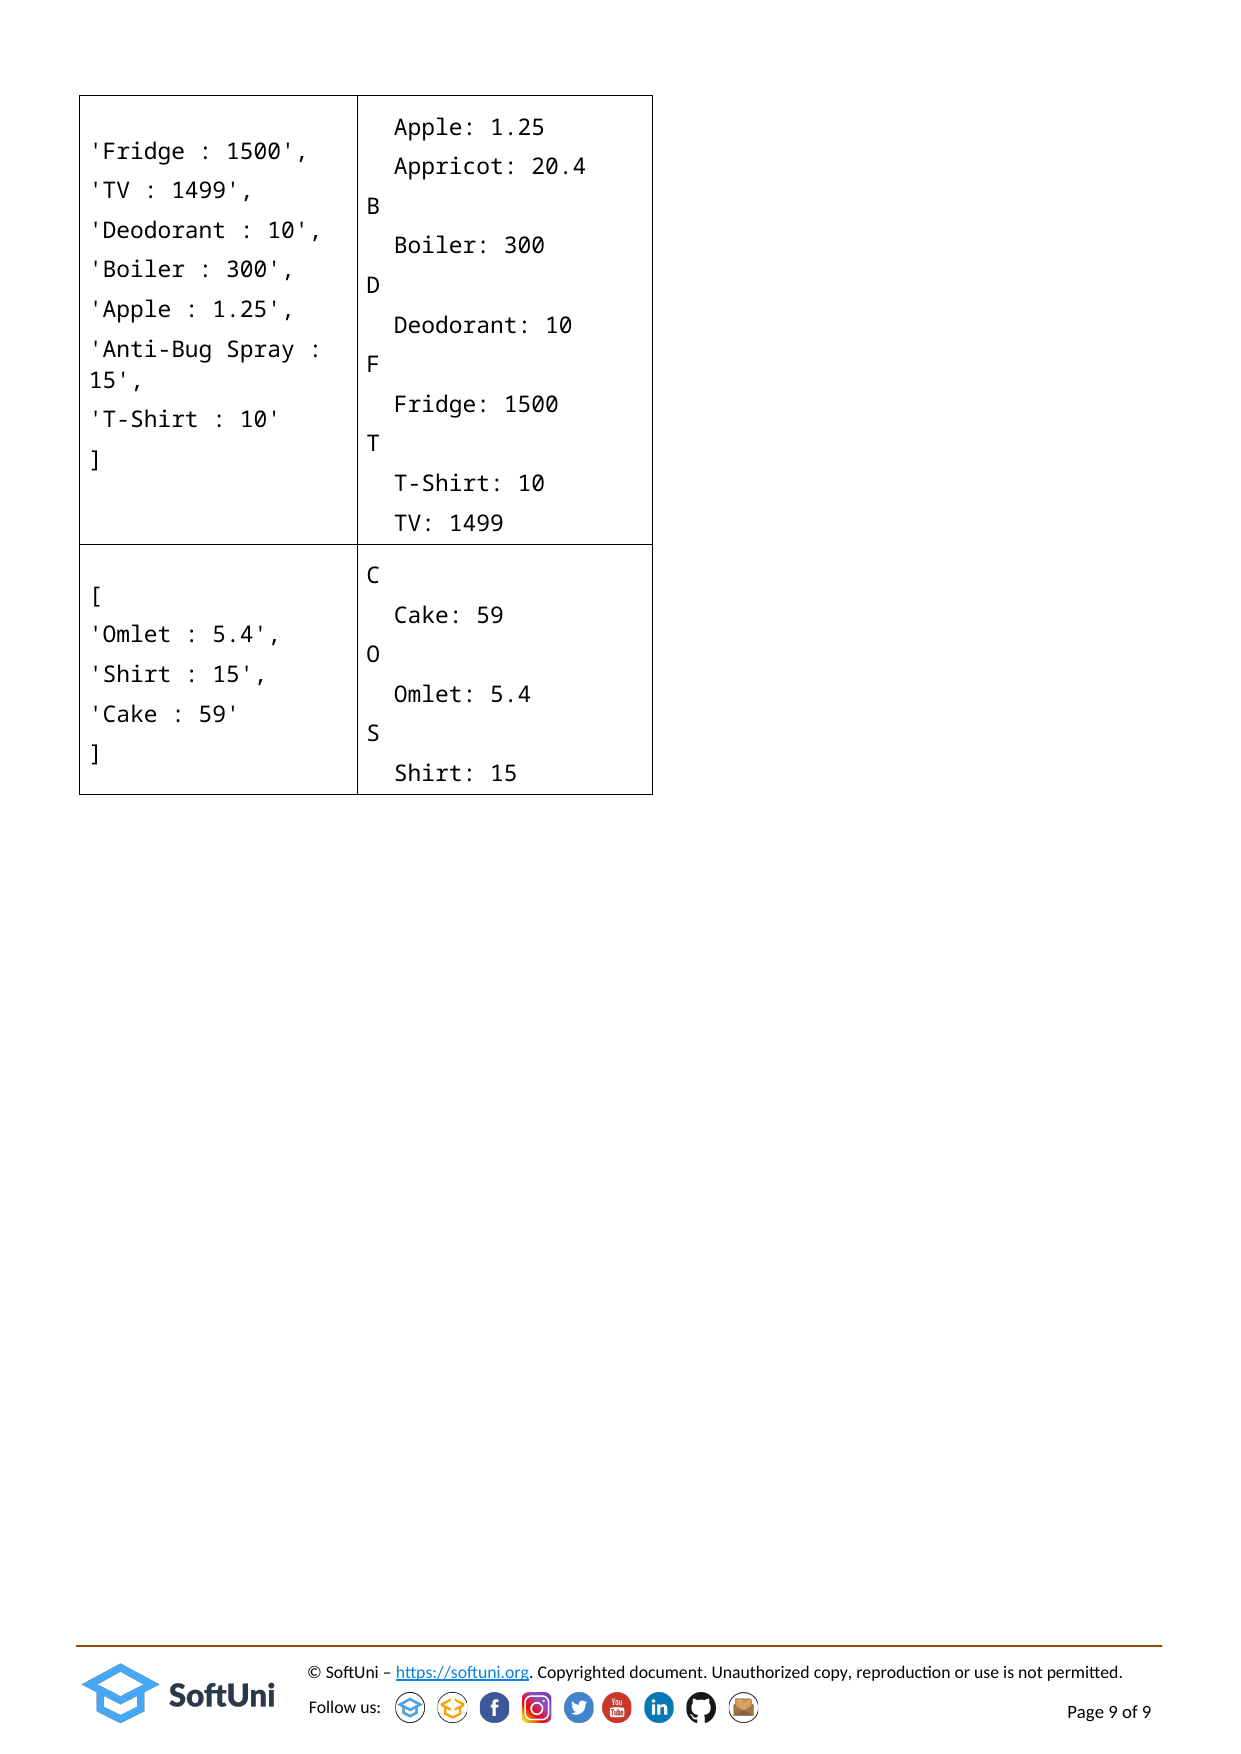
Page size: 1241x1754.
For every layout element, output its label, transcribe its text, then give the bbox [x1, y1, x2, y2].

table_cell C Cake: 59 O Omlet: 5.4 S Shirt: 15 [358, 545, 652, 794]
picture [564, 1692, 594, 1723]
picture [728, 1692, 759, 1723]
picture [437, 1692, 468, 1723]
picture [644, 1714, 653, 1723]
picture [602, 1692, 632, 1723]
picture [644, 1692, 653, 1701]
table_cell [80, 96, 357, 544]
picture [395, 1692, 425, 1723]
picture [75, 1658, 281, 1729]
picture [665, 1714, 674, 1723]
picture [479, 1692, 510, 1723]
table_cell [ 'Omlet : 5.4', 'Shirt : 15', 'Cake : 59' ] [80, 545, 357, 794]
picture [686, 1692, 716, 1723]
picture [658, 1705, 667, 1714]
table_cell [358, 96, 652, 544]
picture [522, 1692, 552, 1723]
picture [665, 1692, 674, 1701]
